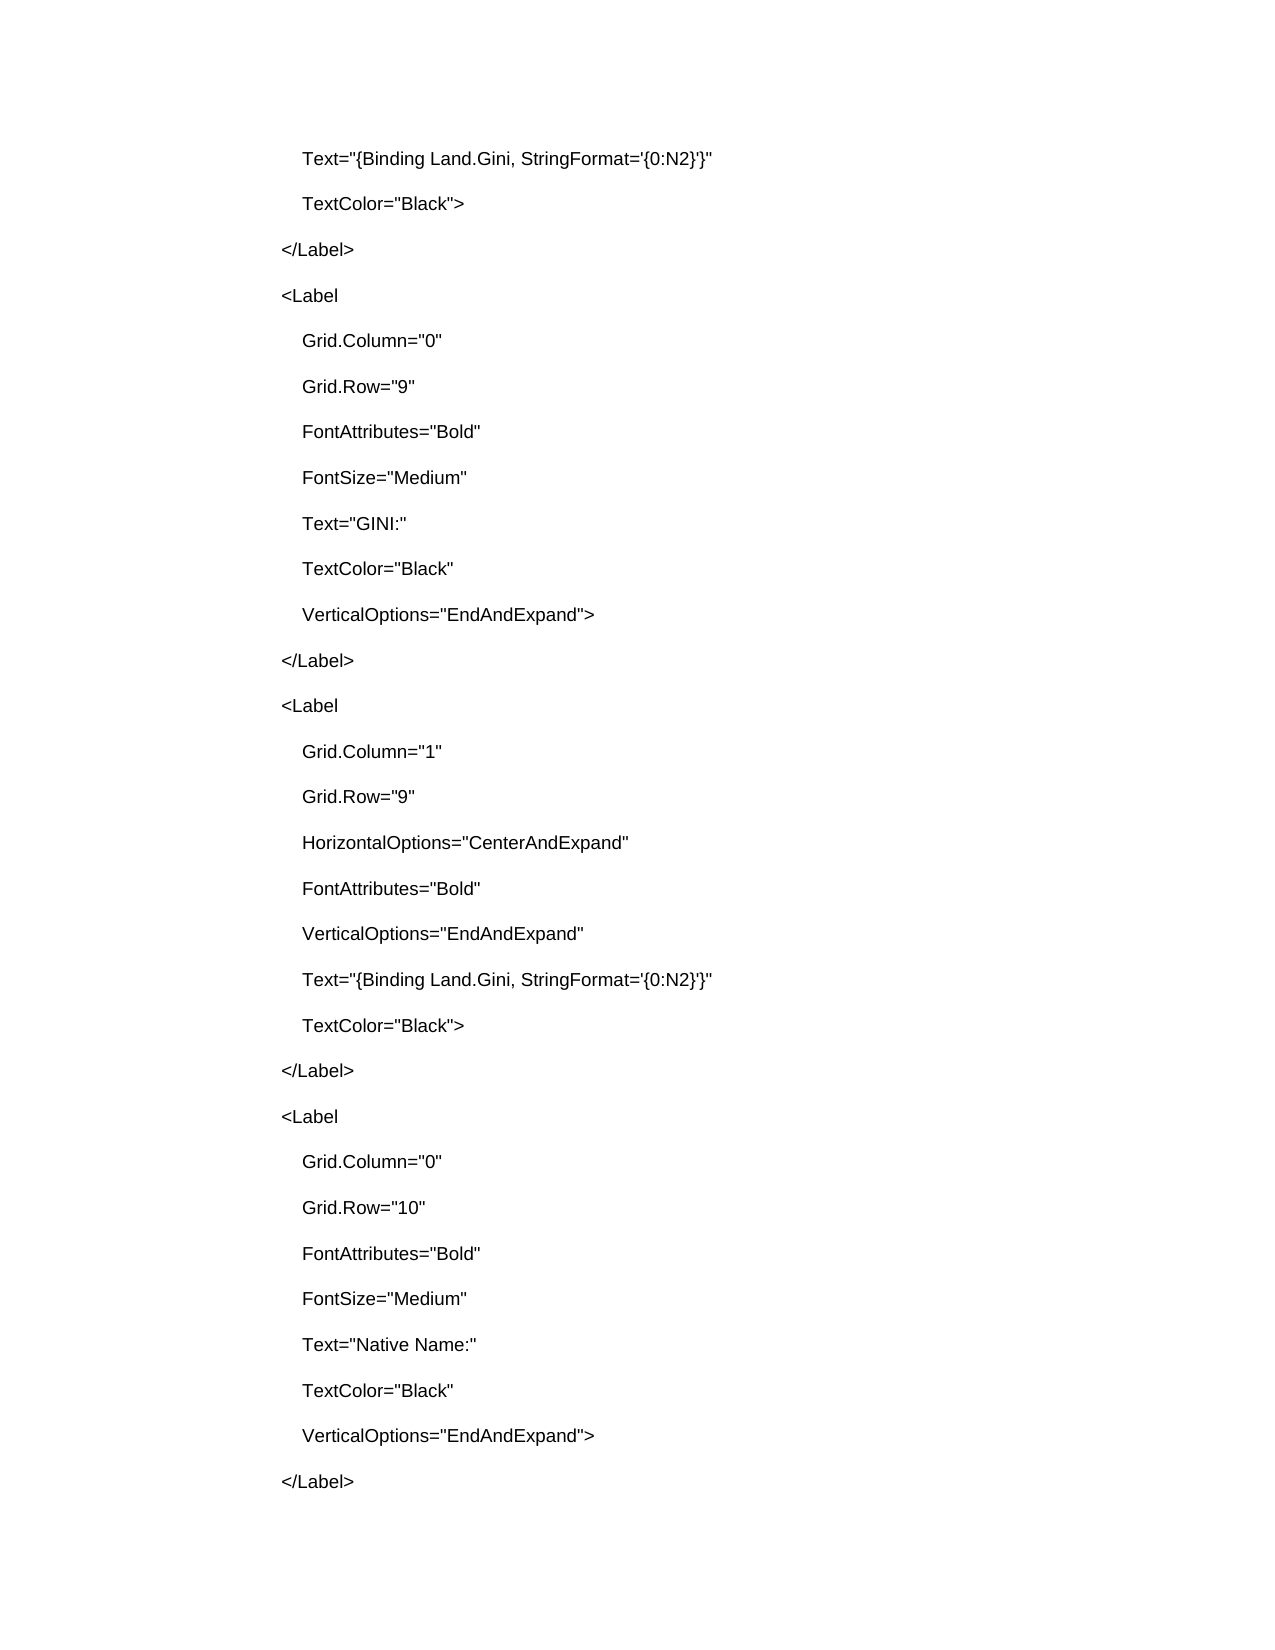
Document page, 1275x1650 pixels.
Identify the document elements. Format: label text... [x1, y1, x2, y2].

text <Label [177, 695, 1098, 717]
text <Label [177, 1106, 1098, 1127]
text TextColor="Black" [177, 558, 1098, 580]
text VerticalOptions="EndAndExpand"> [177, 604, 1098, 625]
text Text="{Binding Land.Gini, StringFormat='{0:N2}'}" [177, 148, 1098, 169]
text </Label> [177, 239, 1098, 260]
text Grid.Row="10" [177, 1197, 1098, 1218]
text TextColor="Black" [177, 1379, 1098, 1401]
text VerticalOptions="EndAndExpand"> [177, 1425, 1098, 1447]
text FontAttributes="Bold" [177, 1243, 1098, 1264]
text HorizontalOptions="CenterAndExpand" [177, 832, 1098, 853]
text <Label [177, 284, 1098, 306]
text </Label> [177, 1471, 1098, 1492]
text TextColor="Black"> [177, 1014, 1098, 1036]
text Text="Native Name:" [177, 1334, 1098, 1355]
text TextColor="Black"> [177, 193, 1098, 215]
text Text="{Binding Land.Gini, StringFormat='{0:N2}'}" [177, 969, 1098, 990]
text Grid.Row="9" [177, 786, 1098, 808]
text Grid.Column="0" [177, 330, 1098, 352]
text </Label> [177, 1060, 1098, 1082]
text FontSize="Medium" [177, 467, 1098, 488]
text FontSize="Medium" [177, 1288, 1098, 1310]
text FontAttributes="Bold" [177, 878, 1098, 899]
text Grid.Row="9" [177, 376, 1098, 397]
text FontAttributes="Bold" [177, 421, 1098, 443]
text Grid.Column="0" [177, 1151, 1098, 1173]
text </Label> [177, 649, 1098, 671]
text Grid.Column="1" [177, 741, 1098, 762]
text VerticalOptions="EndAndExpand" [177, 923, 1098, 945]
text Text="GINI:" [177, 513, 1098, 534]
